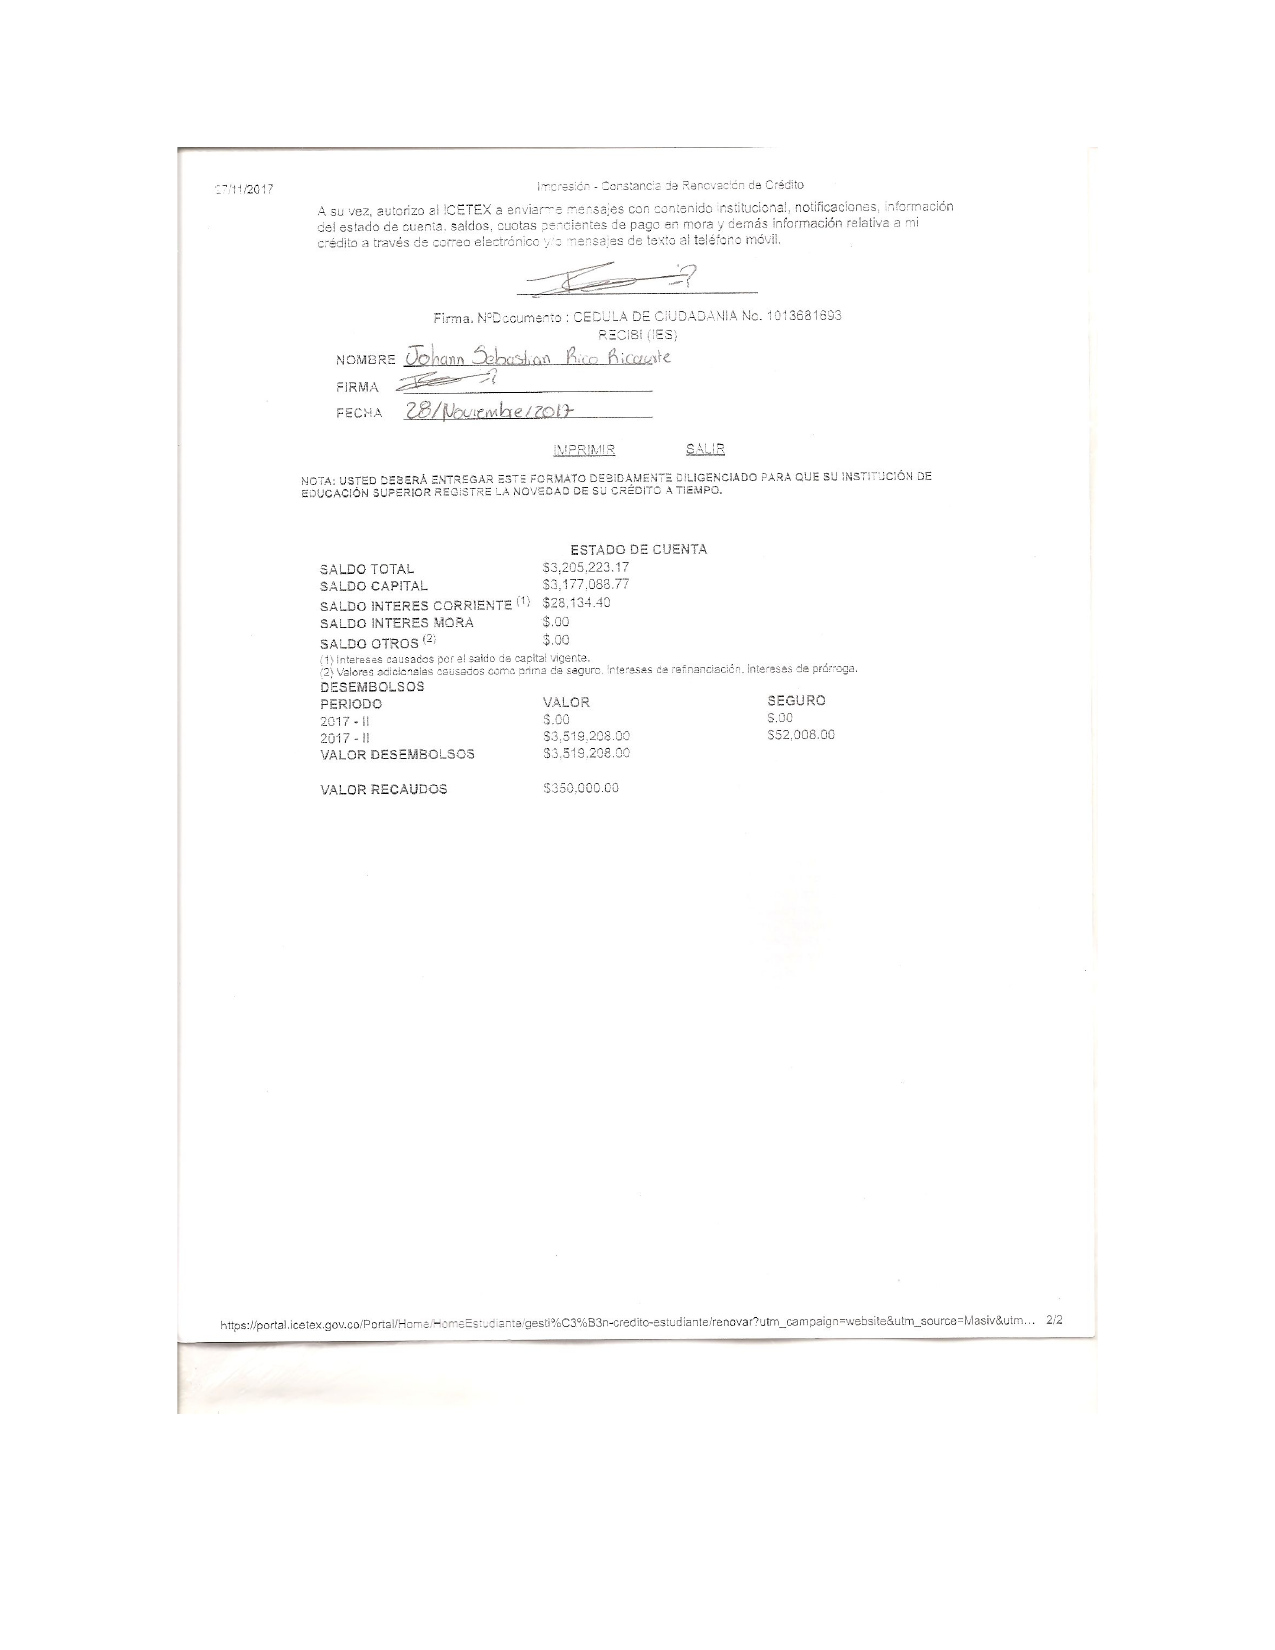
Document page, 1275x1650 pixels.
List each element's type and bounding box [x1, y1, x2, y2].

picture [177, 147, 1098, 1414]
